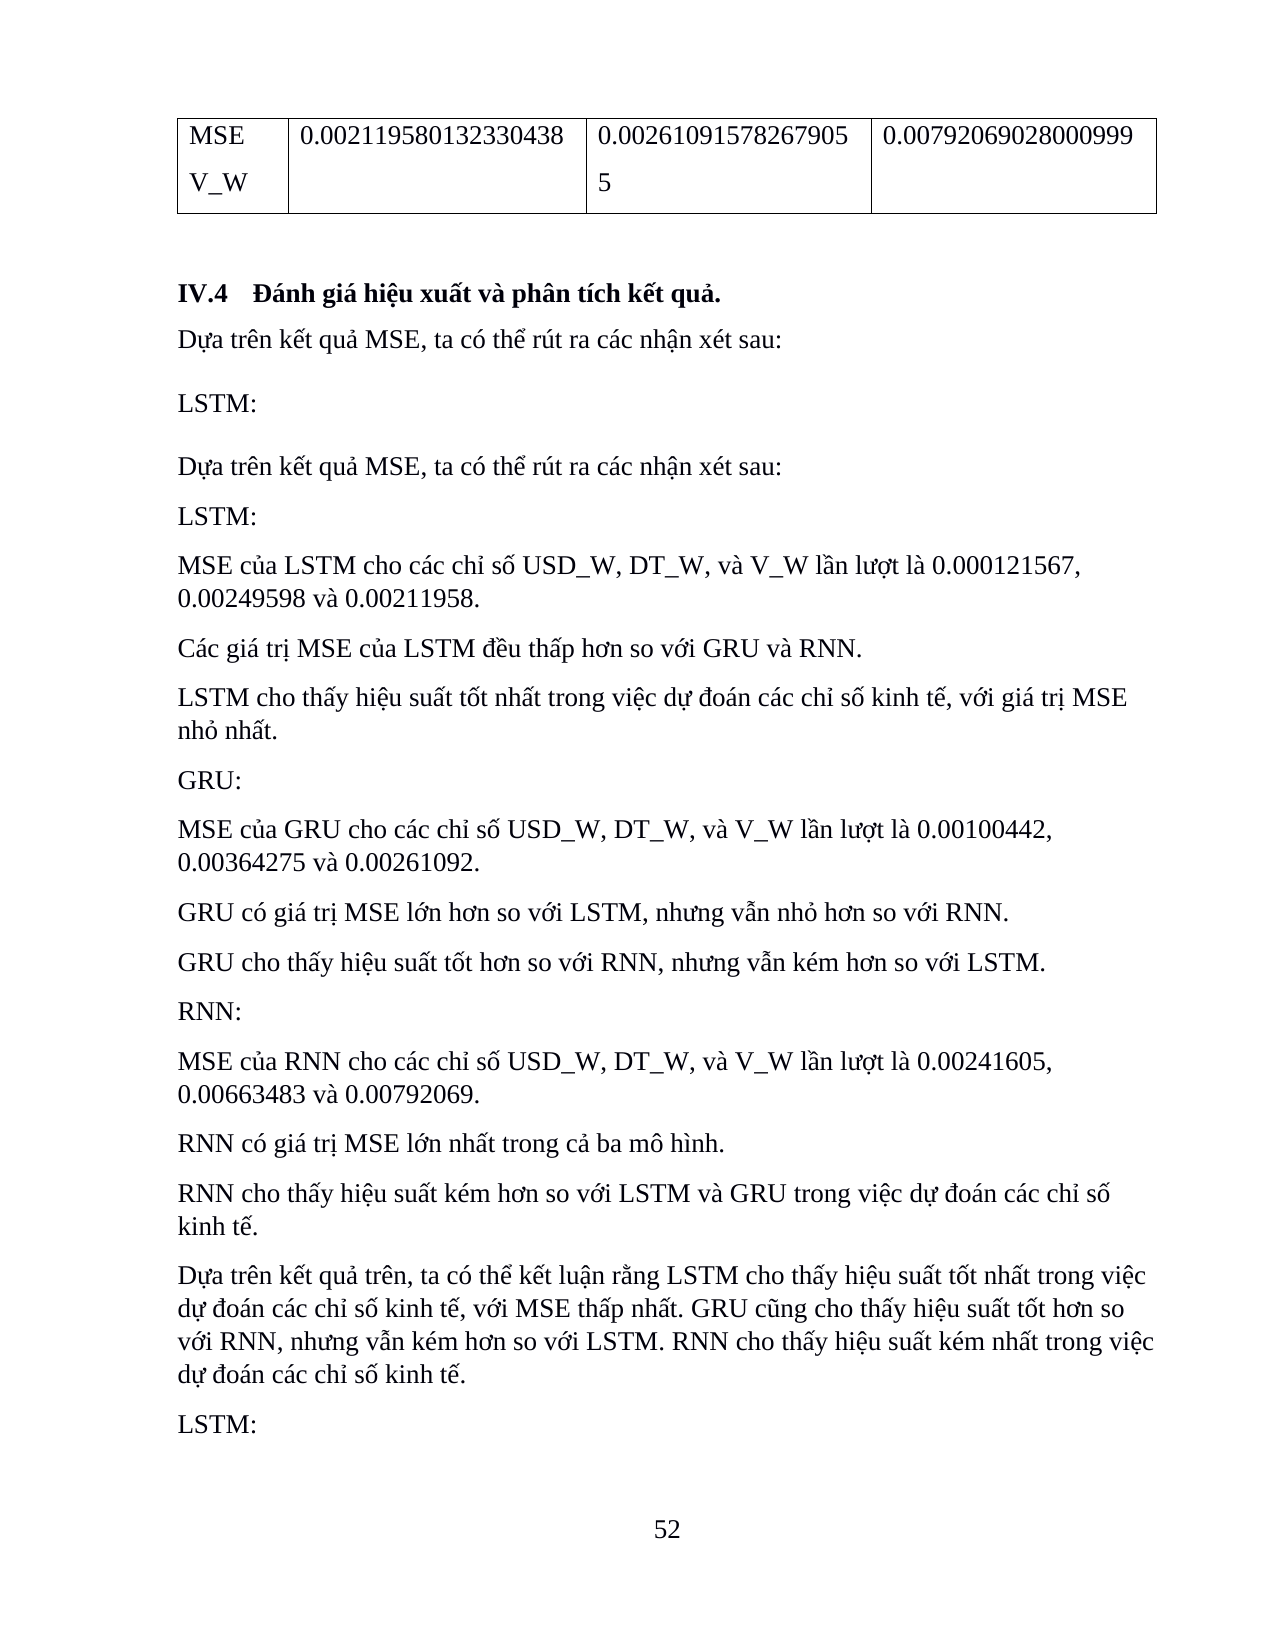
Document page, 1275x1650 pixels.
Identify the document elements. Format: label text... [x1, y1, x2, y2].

text GRU: [177, 764, 1157, 795]
text LSTM: [177, 387, 1157, 418]
text RNN cho thấy hiệu suất kém hơn so với LSTM và GRU trong việc dự đoán các chỉ số kinh tế. [177, 1177, 1157, 1241]
table_cell 0.002119580132330438 [289, 119, 586, 212]
text LSTM: [177, 500, 1157, 531]
list Đánh giá hiệu xuất và phân tích kết quả. [177, 277, 1157, 308]
text Dựa trên kết quả trên, ta có thể kết luận rằng LSTM cho thấy hiệu suất tốt nhất trong việc dự đoán các chỉ số kinh tế, với MSE thấp nhất. GRU cũng cho thấy hiệu suất tốt hơn so với RNN, nhưng vẫn kém hơn so với LSTM. RNN cho thấy hiệu suất kém nhất trong việc dự đoán các chỉ số kinh tế. [177, 1259, 1157, 1389]
text Các giá trị MSE của LSTM đều thấp hơn so với GRU và RNN. [177, 632, 1157, 663]
text LSTM cho thấy hiệu suất tốt nhất trong việc dự đoán các chỉ số kinh tế, với giá trị MSE nhỏ nhất. [177, 681, 1157, 746]
text Dựa trên kết quả MSE, ta có thể rút ra các nhận xét sau: [177, 323, 1157, 355]
text GRU cho thấy hiệu suất tốt hơn so với RNN, nhưng vẫn kém hơn so với LSTM. [177, 946, 1157, 977]
text GRU có giá trị MSE lớn hơn so với LSTM, nhưng vẫn nhỏ hơn so với RNN. [177, 896, 1157, 927]
text MSE của RNN cho các chỉ số USD_W, DT_W, và V_W lần lượt là 0.00241605, 0.00663483 và 0.00792069. [177, 1045, 1157, 1109]
text MSE của LSTM cho các chỉ số USD_W, DT_W, và V_W lần lượt là 0.000121567, 0.00249598 và 0.00211958. [177, 549, 1157, 613]
table_cell 0.002610915782679055 [587, 119, 871, 212]
text MSE của GRU cho các chỉ số USD_W, DT_W, và V_W lần lượt là 0.00100442, 0.00364275 và 0.00261092. [177, 813, 1157, 878]
text Dựa trên kết quả MSE, ta có thể rút ra các nhận xét sau: [177, 450, 1157, 481]
text RNN: [177, 995, 1157, 1026]
text LSTM: [177, 1408, 1157, 1439]
table_cell MSE V_W [178, 119, 288, 212]
text RNN có giá trị MSE lớn nhất trong cả ba mô hình. [177, 1127, 1157, 1158]
table_cell 0.00792069028000999 [872, 119, 1156, 212]
